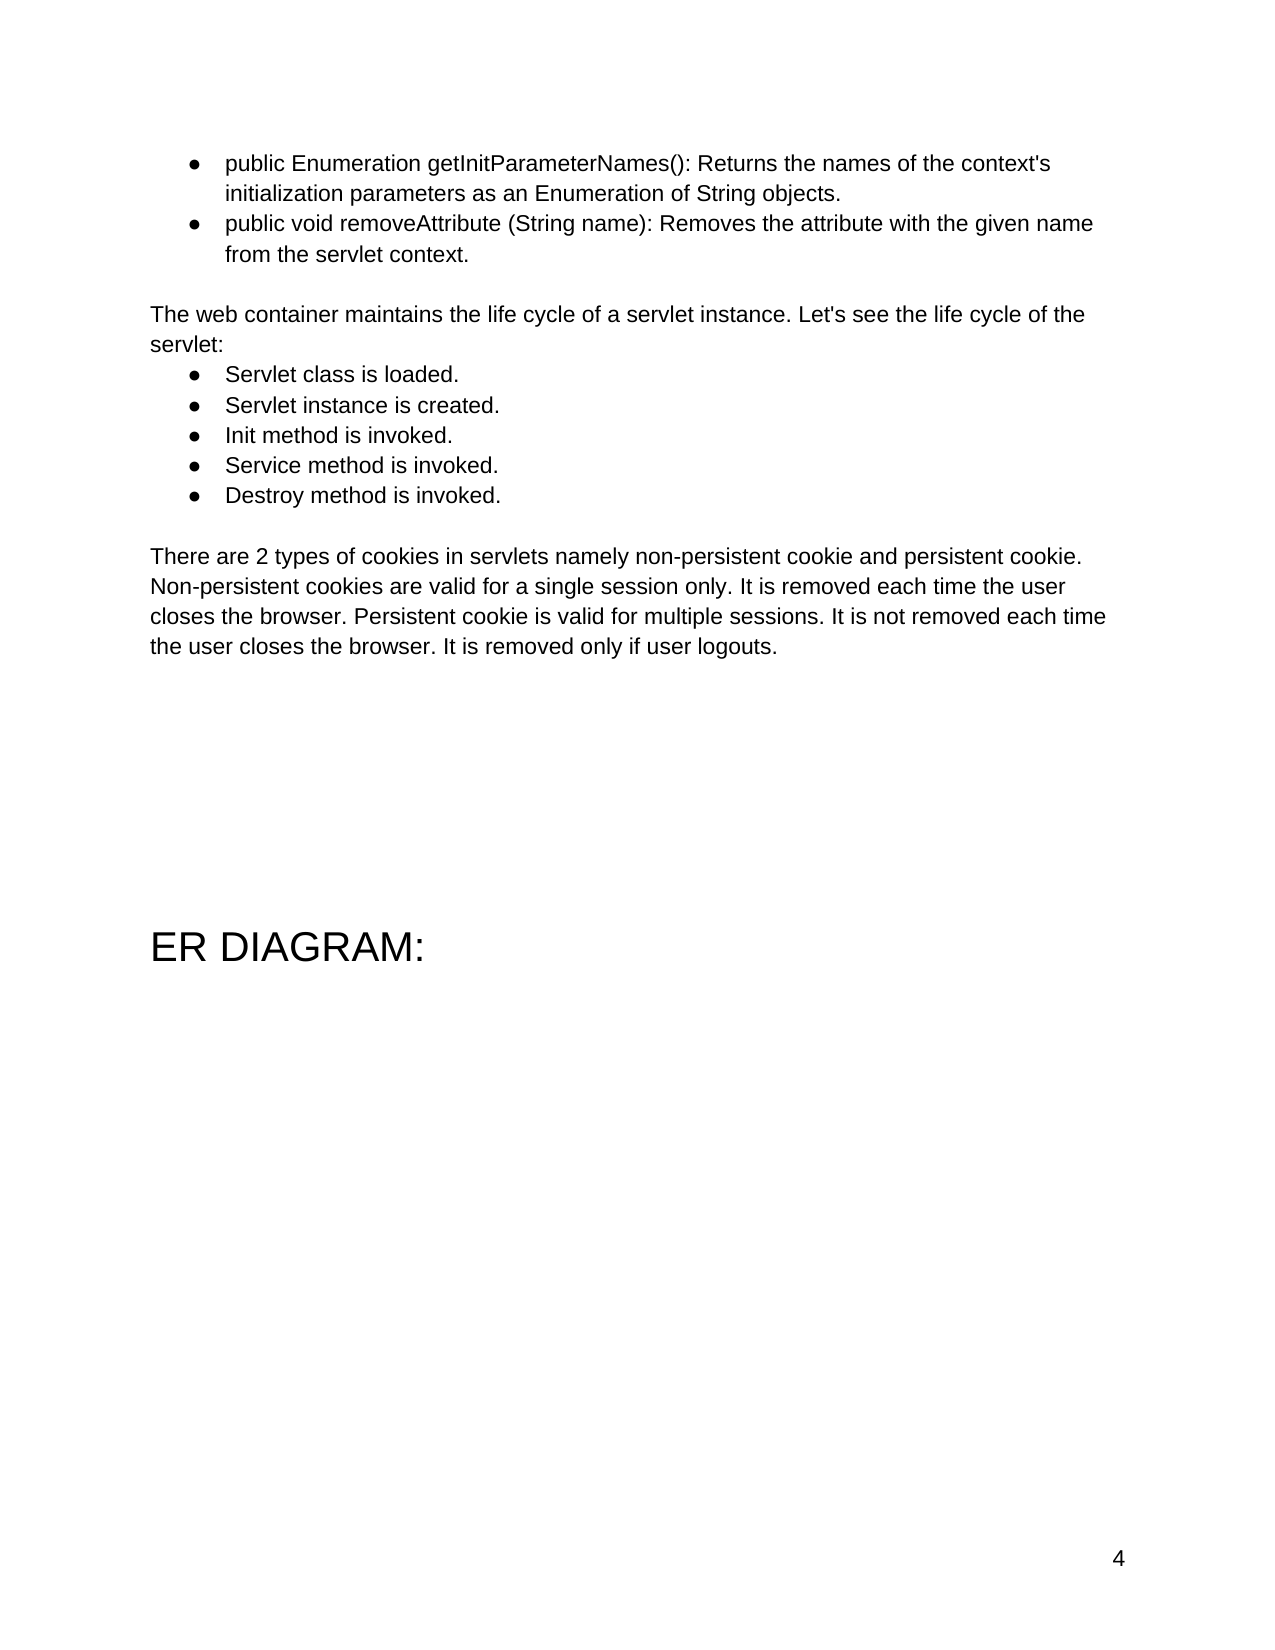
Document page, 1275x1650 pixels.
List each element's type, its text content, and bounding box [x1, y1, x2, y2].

list Servlet instance is created. [187, 392, 1125, 418]
list public void removeAttribute (String name): Removes the attribute with the given name from the servlet context. [187, 210, 1125, 267]
list Init method is invoked. [187, 422, 1125, 448]
list public Enumeration getInitParameterNames(): Returns the names of the context's initialization parameters as an Enumeration of String objects. [187, 150, 1125, 207]
subtitle ER DIAGRAM: [150, 922, 1125, 970]
list Servlet class is loaded. [187, 361, 1125, 388]
text There are 2 types of cookies in servlets namely non-persistent cookie and persistent cookie. Non-persistent cookies are valid for a single session only. It is removed each time the user closes the browser. Persistent cookie is valid for multiple sessions. It is not removed each time the user closes the browser. It is removed only if user logouts. [150, 543, 1125, 660]
list Destroy method is invoked. [187, 482, 1125, 509]
text The web container maintains the life cycle of a servlet instance. Let's see the life cycle of the servlet: [150, 301, 1125, 358]
list Service method is invoked. [187, 452, 1125, 478]
